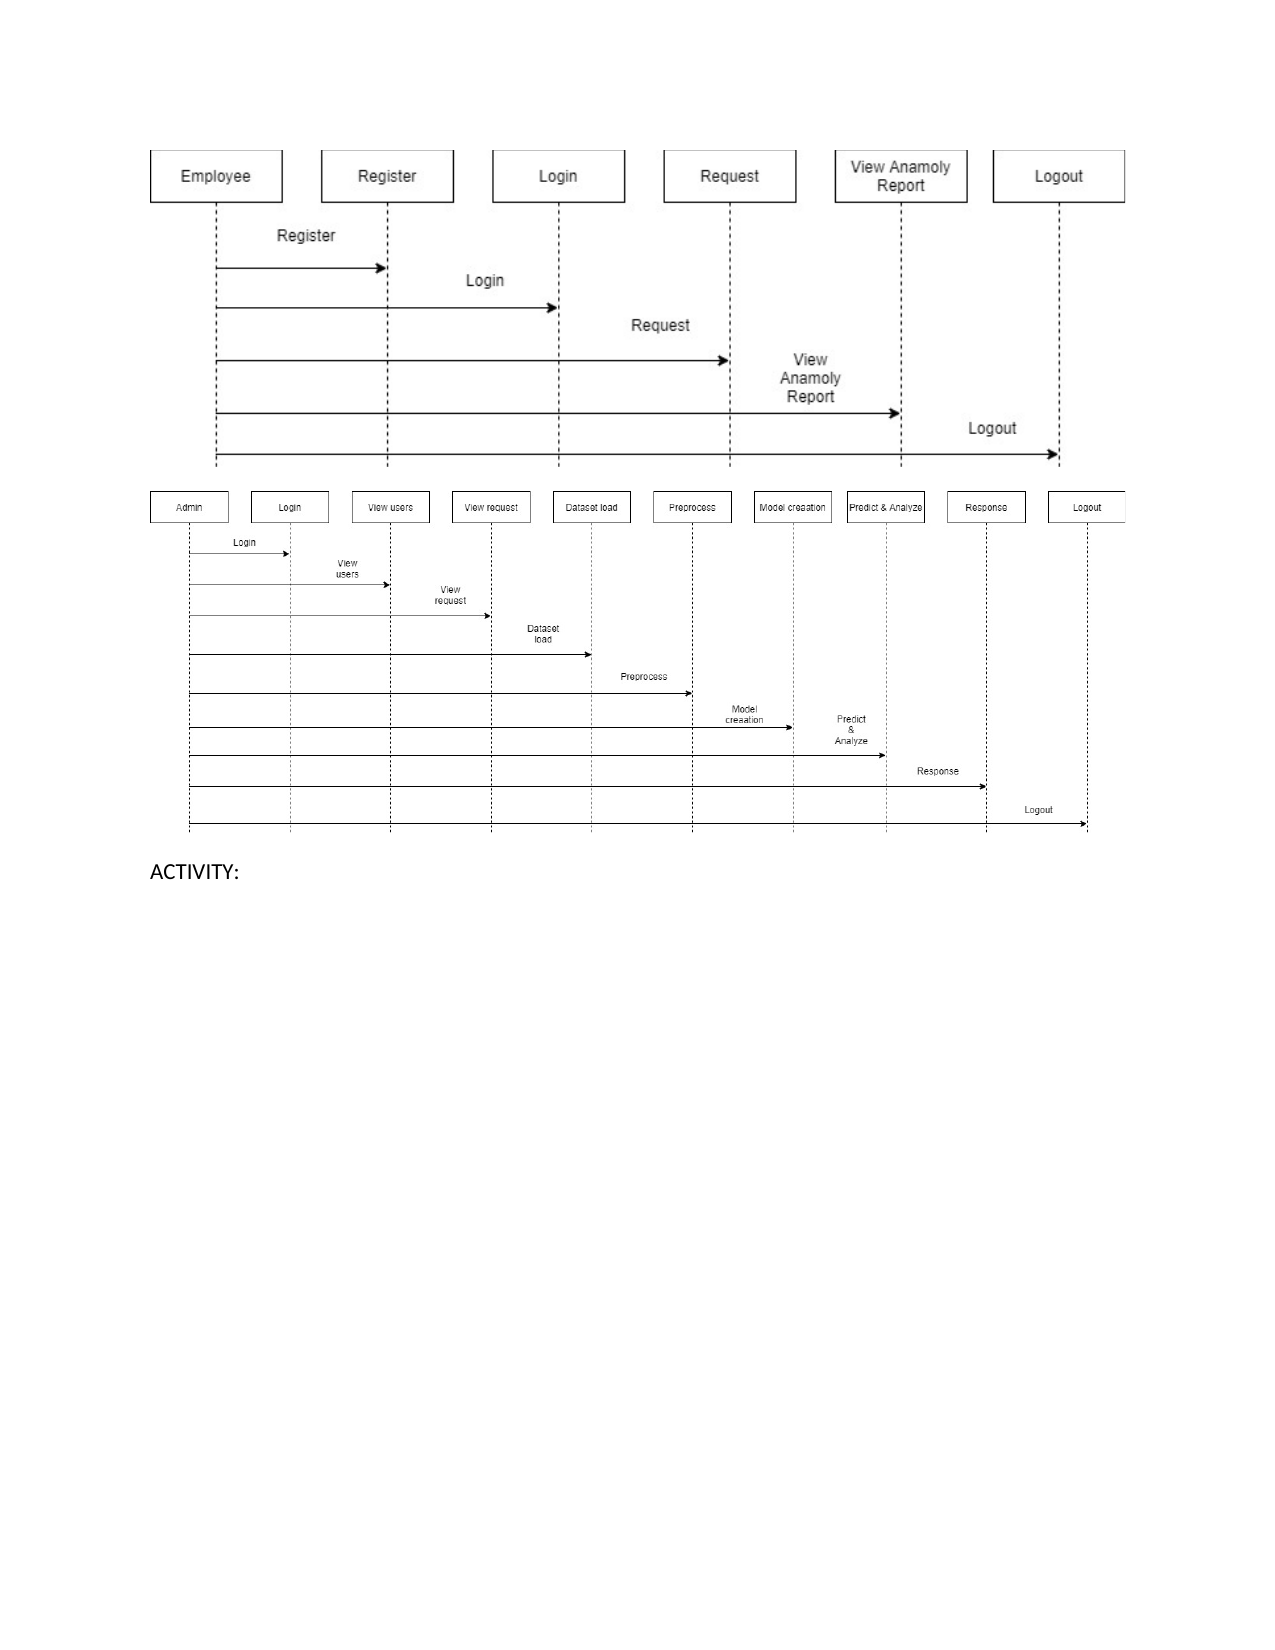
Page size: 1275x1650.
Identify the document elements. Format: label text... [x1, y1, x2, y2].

text ACTIVITY: [150, 857, 1125, 885]
picture [150, 491, 1125, 833]
picture [150, 150, 1125, 467]
